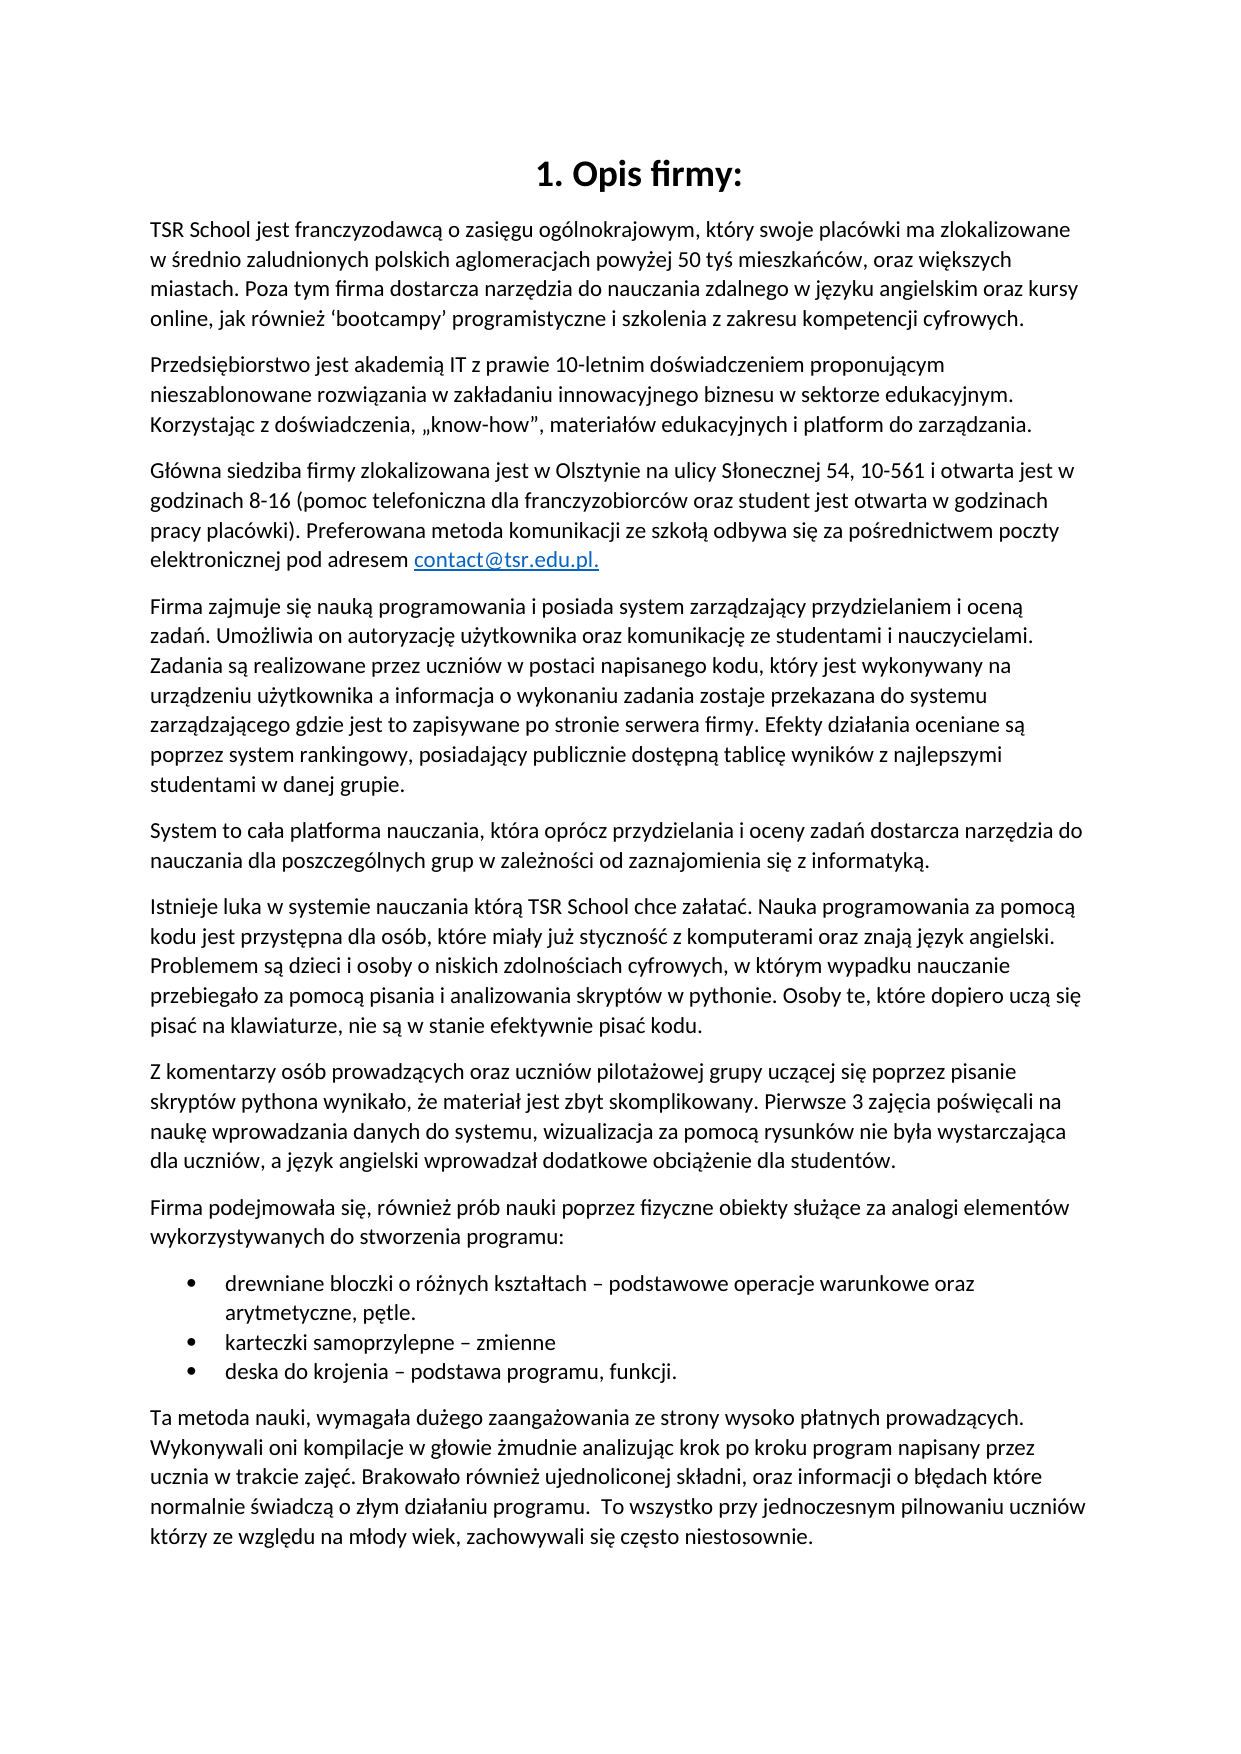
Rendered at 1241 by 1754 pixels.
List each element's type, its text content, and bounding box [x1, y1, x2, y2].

list karteczki samoprzylepne – zmienne [187, 1328, 1090, 1356]
text Firma zajmuje się nauką programowania i posiada system zarządzający przydzielaniem i oceną zadań. Umożliwia on autoryzację użytkownika oraz komunikację ze studentami i nauczycielami. Zadania są realizowane przez uczniów w postaci napisanego kodu, który jest wykonywany na urządzeniu użytkownika a informacja o wykonaniu zadania zostaje przekazana do systemu zarządzającego gdzie jest to zapisywane po stronie serwera firmy. Efekty działania oceniane są poprzez system rankingowy, posiadający publicznie dostępną tablicę wyników z najlepszymi studentami w danej grupie. [150, 592, 1090, 798]
text Istnieje luka w systemie nauczania którą TSR School chce załatać. Nauka programowania za pomocą kodu jest przystępna dla osób, które miały już styczność z komputerami oraz znają język angielski. Problemem są dzieci i osoby o niskich zdolnościach cyfrowych, w którym wypadku nauczanie przebiegało za pomocą pisania i analizowania skryptów w pythonie. Osoby te, które dopiero uczą się pisać na klawiaturze, nie są w stanie efektywnie pisać kodu. [150, 892, 1090, 1039]
list Opis firmy: [187, 150, 1090, 196]
list deska do krojenia – podstawa programu, funkcji. [187, 1357, 1090, 1385]
text TSR School jest franczyzodawcą o zasięgu ogólnokrajowym, który swoje placówki ma zlokalizowane w średnio zaludnionych polskich aglomeracjach powyżej 50 tyś mieszkańców, oraz większych miastach. Poza tym firma dostarcza narzędzia do nauczania zdalnego w języku angielskim oraz kursy online, jak również ‘bootcampy’ programistyczne i szkolenia z zakresu kompetencji cyfrowych. [150, 215, 1090, 332]
text System to cała platforma nauczania, która oprócz przydzielania i oceny zadań dostarcza narzędzia do nauczania dla poszczególnych grup w zależności od zaznajomienia się z informatyką. [150, 816, 1090, 874]
text Firma podejmowała się, również prób nauki poprzez fizyczne obiekty służące za analogi elementów wykorzystywanych do stworzenia programu: [150, 1193, 1090, 1251]
text Ta metoda nauki, wymagała dużego zaangażowania ze strony wysoko płatnych prowadzących. Wykonywali oni kompilacje w głowie żmudnie analizując krok po kroku program napisany przez ucznia w trakcie zajęć. Brakowało również ujednoliconej składni, oraz informacji o błędach które normalnie świadczą o złym działaniu programu. To wszystko przy jednoczesnym pilnowaniu uczniów którzy ze względu na młody wiek, zachowywali się często niestosownie. [150, 1403, 1090, 1550]
text Główna siedziba firmy zlokalizowana jest w Olsztynie na ulicy Słonecznej 54, 10-561 i otwarta jest w godzinach 8-16 (pomoc telefoniczna dla franczyzobiorców oraz student jest otwarta w godzinach pracy placówki). Preferowana metoda komunikacji ze szkołą odbywa się za pośrednictwem poczty elektronicznej pod adresem contact@tsr.edu.pl. [150, 456, 1090, 573]
text Z komentarzy osób prowadzących oraz uczniów pilotażowej grupy uczącej się poprzez pisanie skryptów pythona wynikało, że materiał jest zbyt skomplikowany. Pierwsze 3 zajęcia poświęcali na naukę wprowadzania danych do systemu, wizualizacja za pomocą rysunków nie była wystarczająca dla uczniów, a język angielski wprowadzał dodatkowe obciążenie dla studentów. [150, 1057, 1090, 1174]
text Przedsiębiorstwo jest akademią IT z prawie 10-letnim doświadczeniem proponującym nieszablonowane rozwiązania w zakładaniu innowacyjnego biznesu w sektorze edukacyjnym. Korzystając z doświadczenia, „know-how”, materiałów edukacyjnych i platform do zarządzania. [150, 351, 1090, 438]
list drewniane bloczki o różnych kształtach – podstawowe operacje warunkowe oraz arytmetyczne, pętle. [187, 1269, 1090, 1326]
